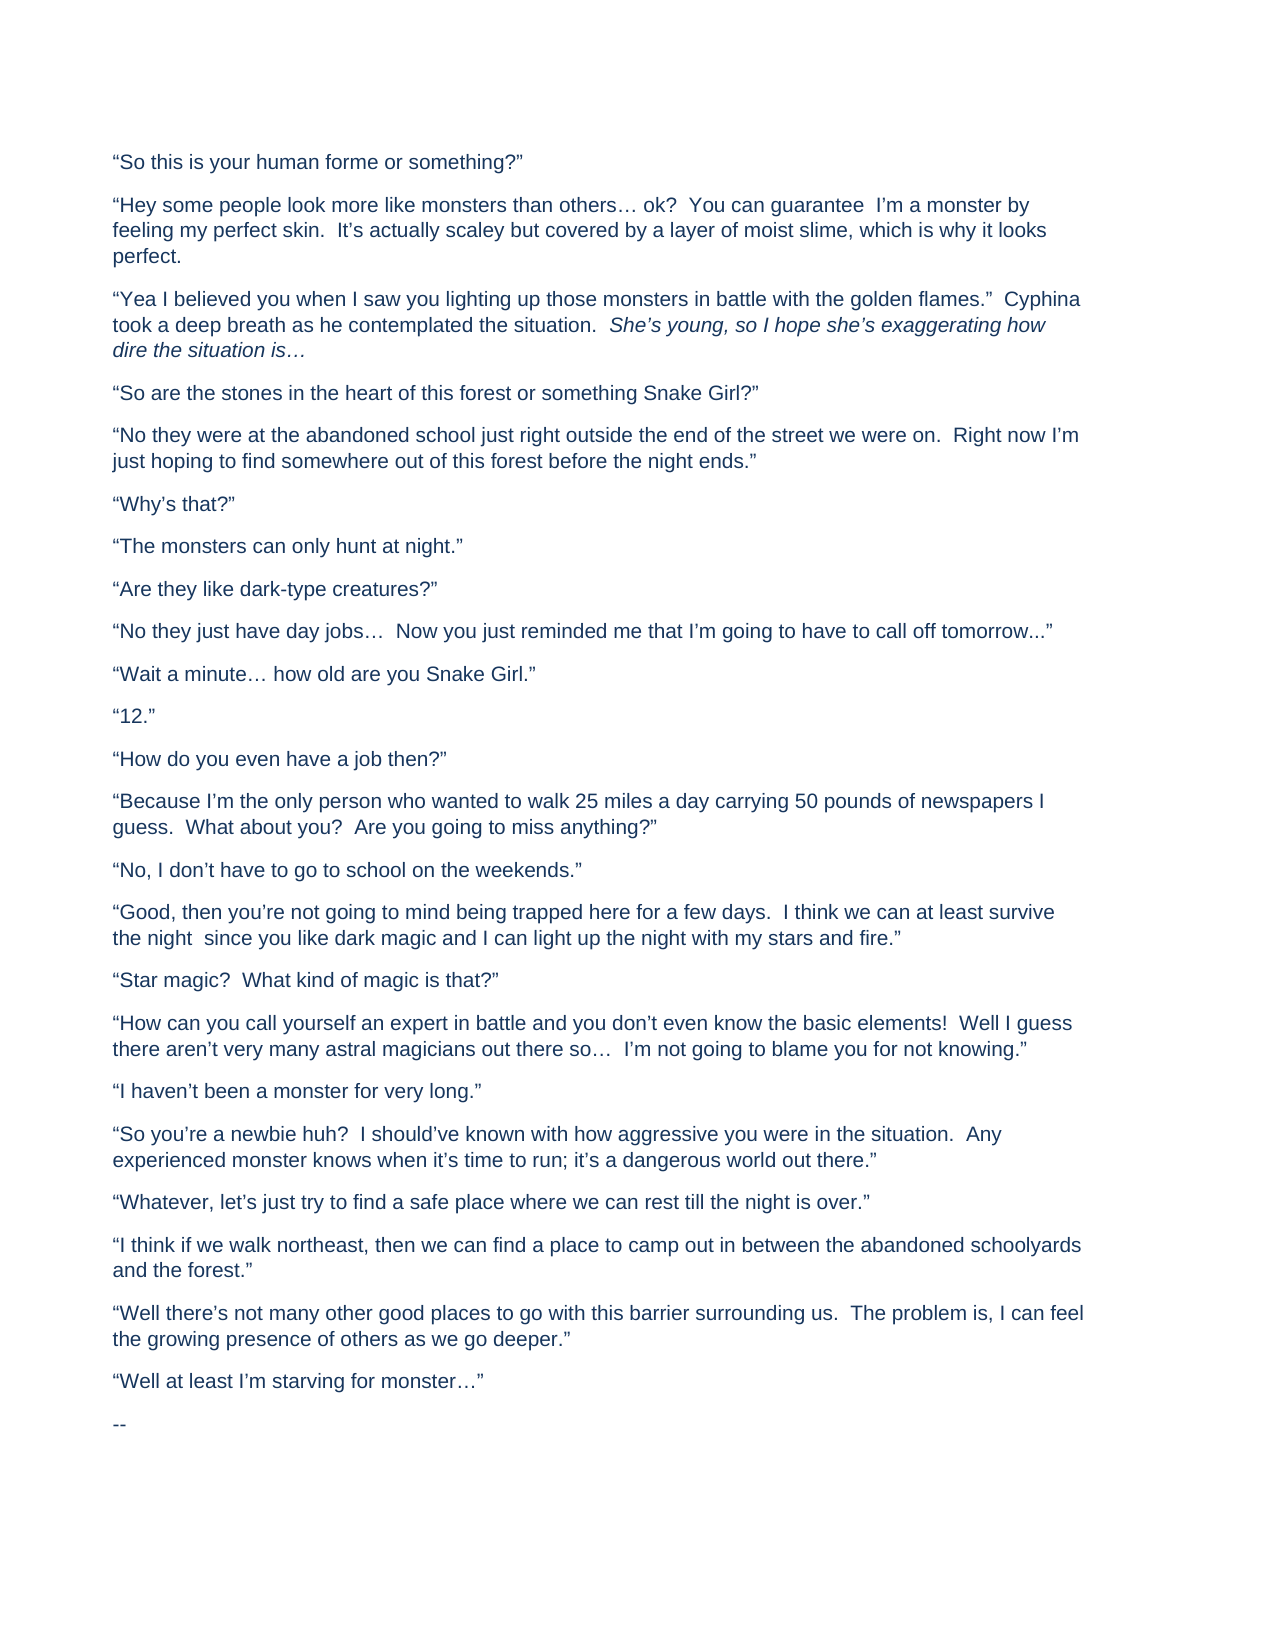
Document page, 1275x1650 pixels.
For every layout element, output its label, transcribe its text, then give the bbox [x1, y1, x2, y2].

text “How do you even have a job then?” [112, 747, 1087, 771]
text “Whatever, let’s just try to find a safe place where we can rest till the night is over.” [112, 1190, 1087, 1214]
text “Good, then you’re not going to mind being trapped here for a few days. I think we can at least survive the night since you like dark magic and I can light up the night with my stars and fire.” [112, 900, 1087, 950]
text “So you’re a newbie huh? I should’ve known with how aggressive you were in the situation. Any experienced monster knows when it’s time to run; it’s a dangerous world out there.” [112, 1122, 1087, 1171]
text -- [112, 1412, 1087, 1436]
text “Are they like dark-type creatures?” [112, 577, 1087, 601]
text “So are the stones in the heart of this forest or something Snake Girl?” [112, 381, 1087, 405]
text “Well there’s not many other good places to go with this barrier surrounding us. The problem is, I can feel the growing presence of others as we go deeper.” [112, 1301, 1087, 1351]
text “Hey some people look more like monsters than others… ok? You can guarantee I’m a monster by feeling my perfect skin. It’s actually scaley but covered by a layer of moist slime, which is why it looks perfect. [112, 192, 1087, 268]
text “How can you call yourself an expert in battle and you don’t even know the basic elements! Well I guess there aren’t very many astral magicians out there so… I’m not going to blame you for not knowing.” [112, 1011, 1087, 1061]
text “Why’s that?” [112, 492, 1087, 516]
text “Because I’m the only person who wanted to walk 25 miles a day carrying 50 pounds of newspapers I guess. What about you? Are you going to miss anything?” [112, 789, 1087, 839]
text “No they just have day jobs… Now you just reminded me that I’m going to have to call off tomorrow...” [112, 619, 1087, 643]
text “The monsters can only hunt at night.” [112, 534, 1087, 558]
text “12.” [112, 704, 1087, 728]
text “Star magic? What kind of magic is that?” [112, 968, 1087, 992]
text “I think if we walk northeast, then we can find a place to camp out in between the abandoned schoolyards and the forest.” [112, 1232, 1087, 1282]
text “No they were at the abandoned school just right outside the end of the street we were on. Right now I’m just hoping to find somewhere out of this forest before the night ends.” [112, 423, 1087, 473]
text “Well at least I’m starving for monster…” [112, 1369, 1087, 1393]
text “No, I don’t have to go to school on the weekends.” [112, 857, 1087, 881]
text “Wait a minute… how old are you Snake Girl.” [112, 662, 1087, 686]
text “Yea I believed you when I saw you lighting up those monsters in battle with the golden flames.” Cyphina took a deep breath as he contemplated the situation. She’s young, so I hope she’s exaggerating how dire the situation is… [112, 287, 1087, 362]
text “I haven’t been a monster for very long.” [112, 1079, 1087, 1103]
text “So this is your human forme or something?” [112, 150, 1087, 174]
